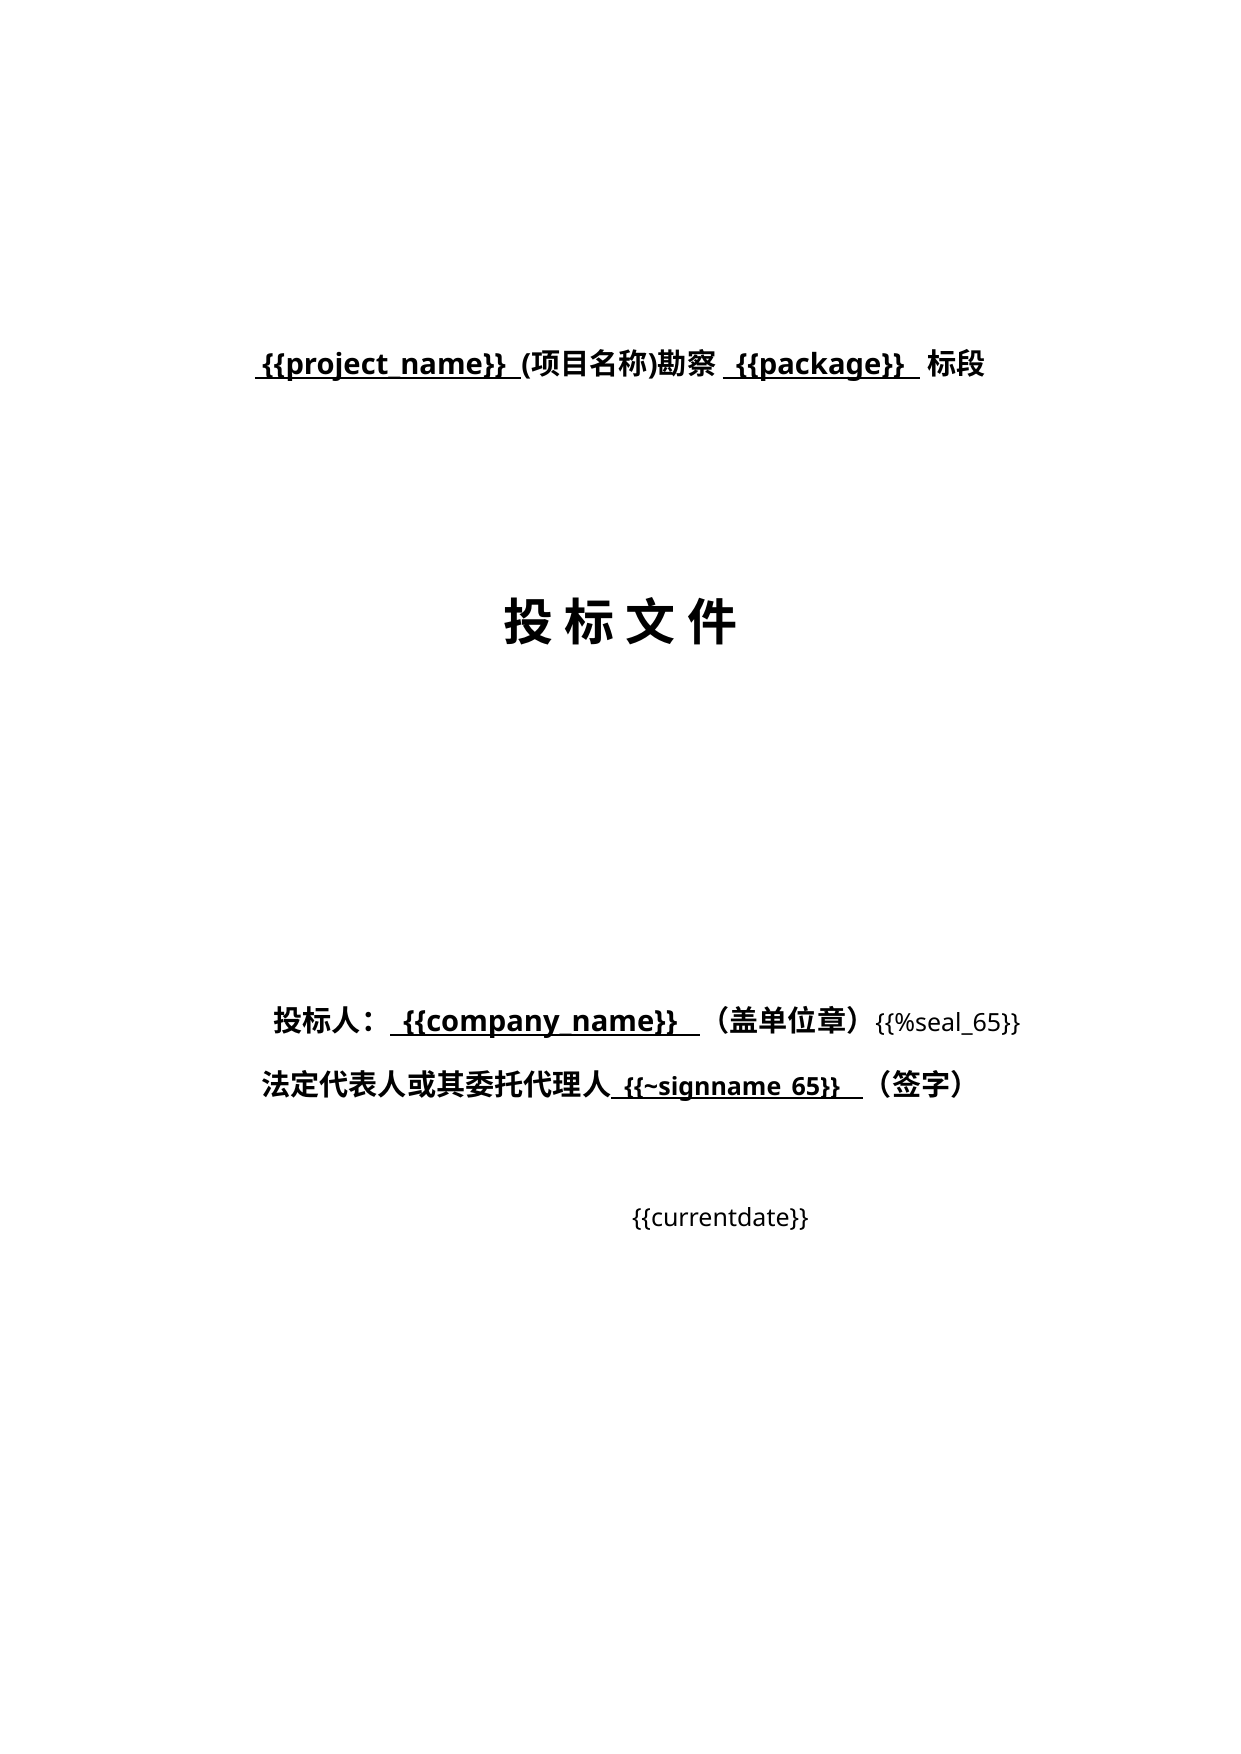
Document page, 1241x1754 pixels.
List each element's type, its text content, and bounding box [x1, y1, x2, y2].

text 投标人： {{company_name}} （盖单位章）{{%seal_65}} [150, 997, 1090, 1040]
text 法定代表人或其委托代理人 {{~signname_65}} （签字） [150, 1061, 1090, 1103]
text {{project_name}} (项目名称)勘察 {{package}} 标段 [150, 340, 1090, 383]
text {{currentdate}} [150, 1184, 1090, 1249]
text 投 标 文 件 [150, 582, 1090, 655]
